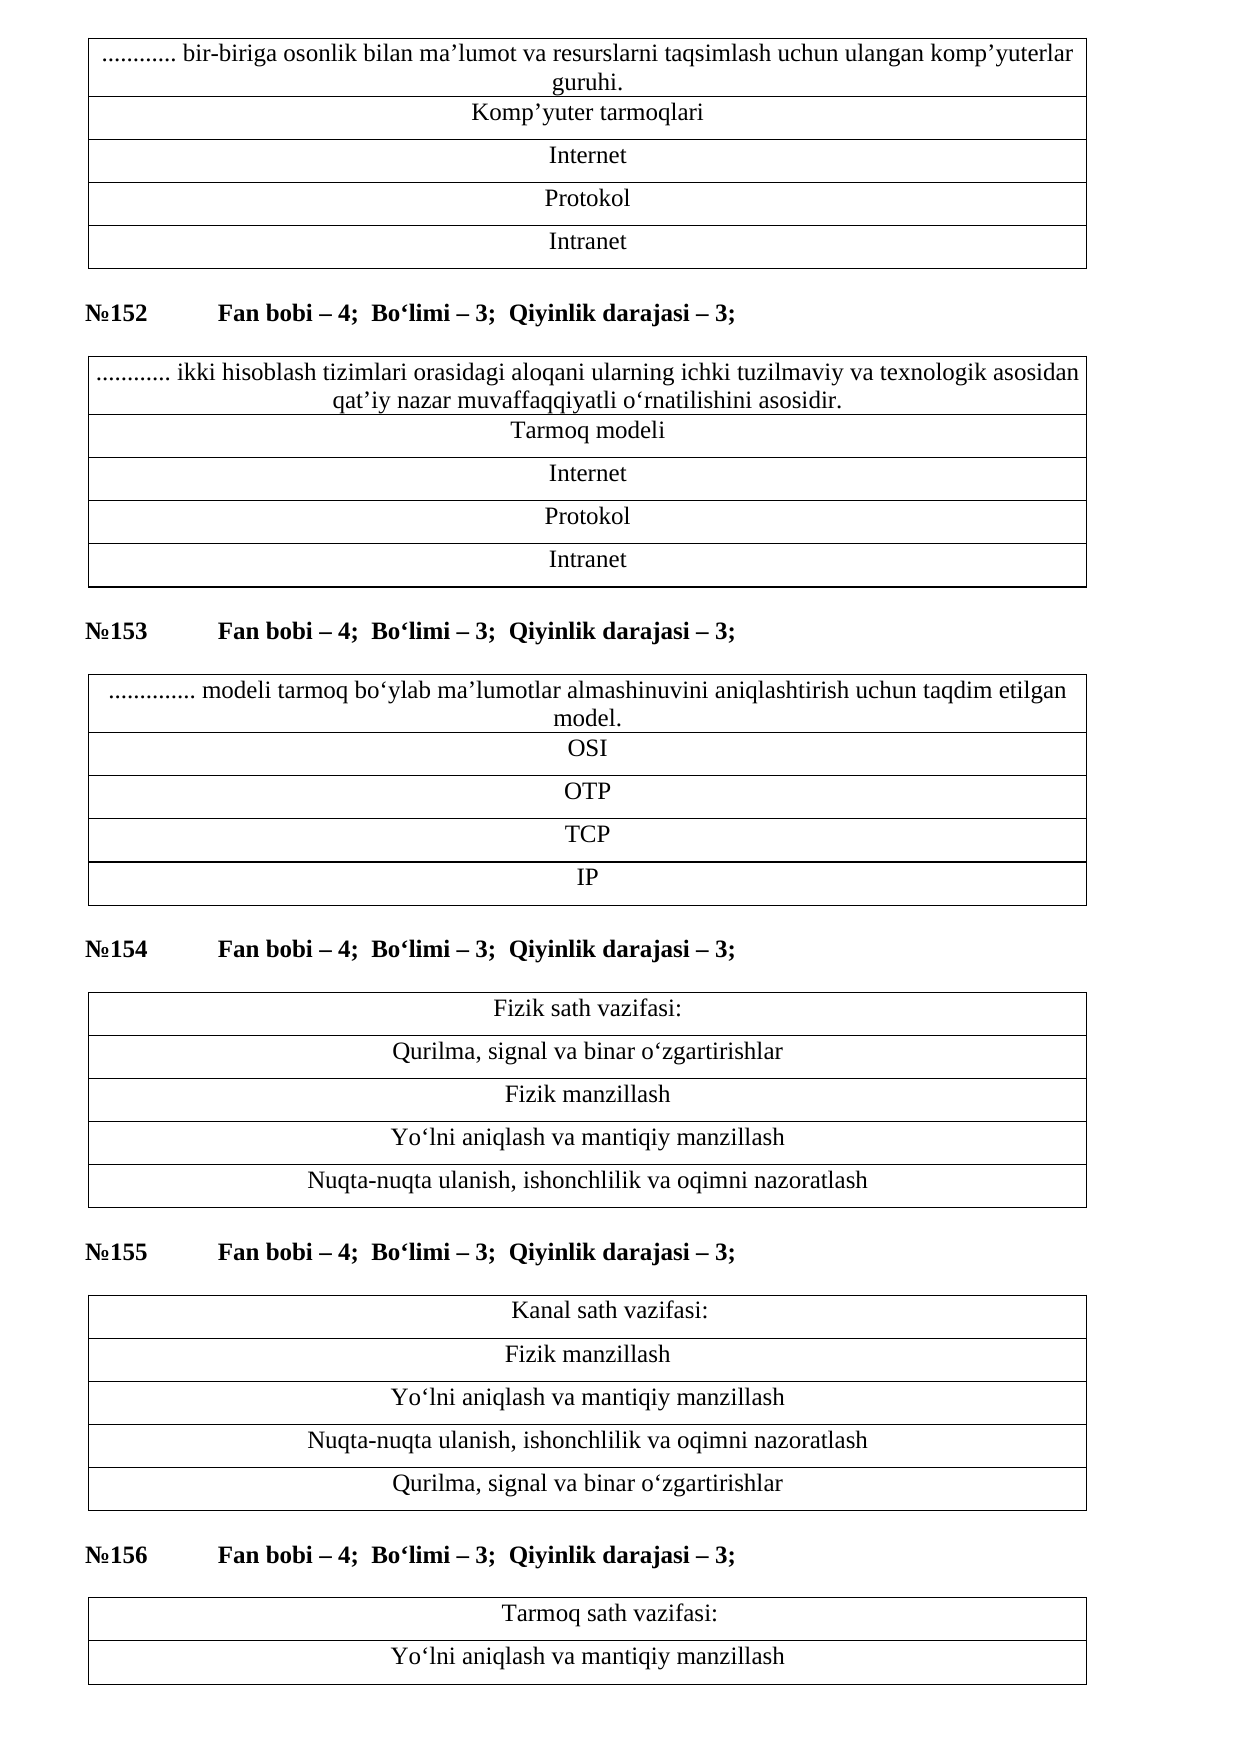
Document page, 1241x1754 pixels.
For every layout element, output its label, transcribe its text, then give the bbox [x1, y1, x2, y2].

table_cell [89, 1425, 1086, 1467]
text №153 Fan bobi – 4; Bo‘limi – 3; Qiyinlik darajasi – 3; [85, 616, 1211, 645]
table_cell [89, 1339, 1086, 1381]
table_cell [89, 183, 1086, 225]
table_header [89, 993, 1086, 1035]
text №154 Fan bobi – 4; Bo‘limi – 3; Qiyinlik darajasi – 3; [85, 934, 1211, 963]
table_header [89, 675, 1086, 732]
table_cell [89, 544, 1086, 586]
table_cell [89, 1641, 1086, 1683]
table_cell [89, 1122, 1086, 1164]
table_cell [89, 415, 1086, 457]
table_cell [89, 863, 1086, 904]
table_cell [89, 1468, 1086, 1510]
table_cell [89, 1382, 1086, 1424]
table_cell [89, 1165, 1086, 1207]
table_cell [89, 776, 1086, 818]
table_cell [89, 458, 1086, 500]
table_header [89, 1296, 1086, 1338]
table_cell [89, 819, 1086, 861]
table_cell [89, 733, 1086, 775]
text №155 Fan bobi – 4; Bo‘limi – 3; Qiyinlik darajasi – 3; [85, 1237, 1211, 1266]
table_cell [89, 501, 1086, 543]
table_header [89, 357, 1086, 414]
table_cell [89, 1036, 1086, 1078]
text №156 Fan bobi – 4; Bo‘limi – 3; Qiyinlik darajasi – 3; [85, 1540, 1211, 1568]
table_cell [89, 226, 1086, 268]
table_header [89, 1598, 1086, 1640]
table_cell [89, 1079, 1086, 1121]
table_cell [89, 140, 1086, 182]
text №152 Fan bobi – 4; Bo‘limi – 3; Qiyinlik darajasi – 3; [85, 298, 1211, 327]
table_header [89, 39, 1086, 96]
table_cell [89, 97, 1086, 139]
